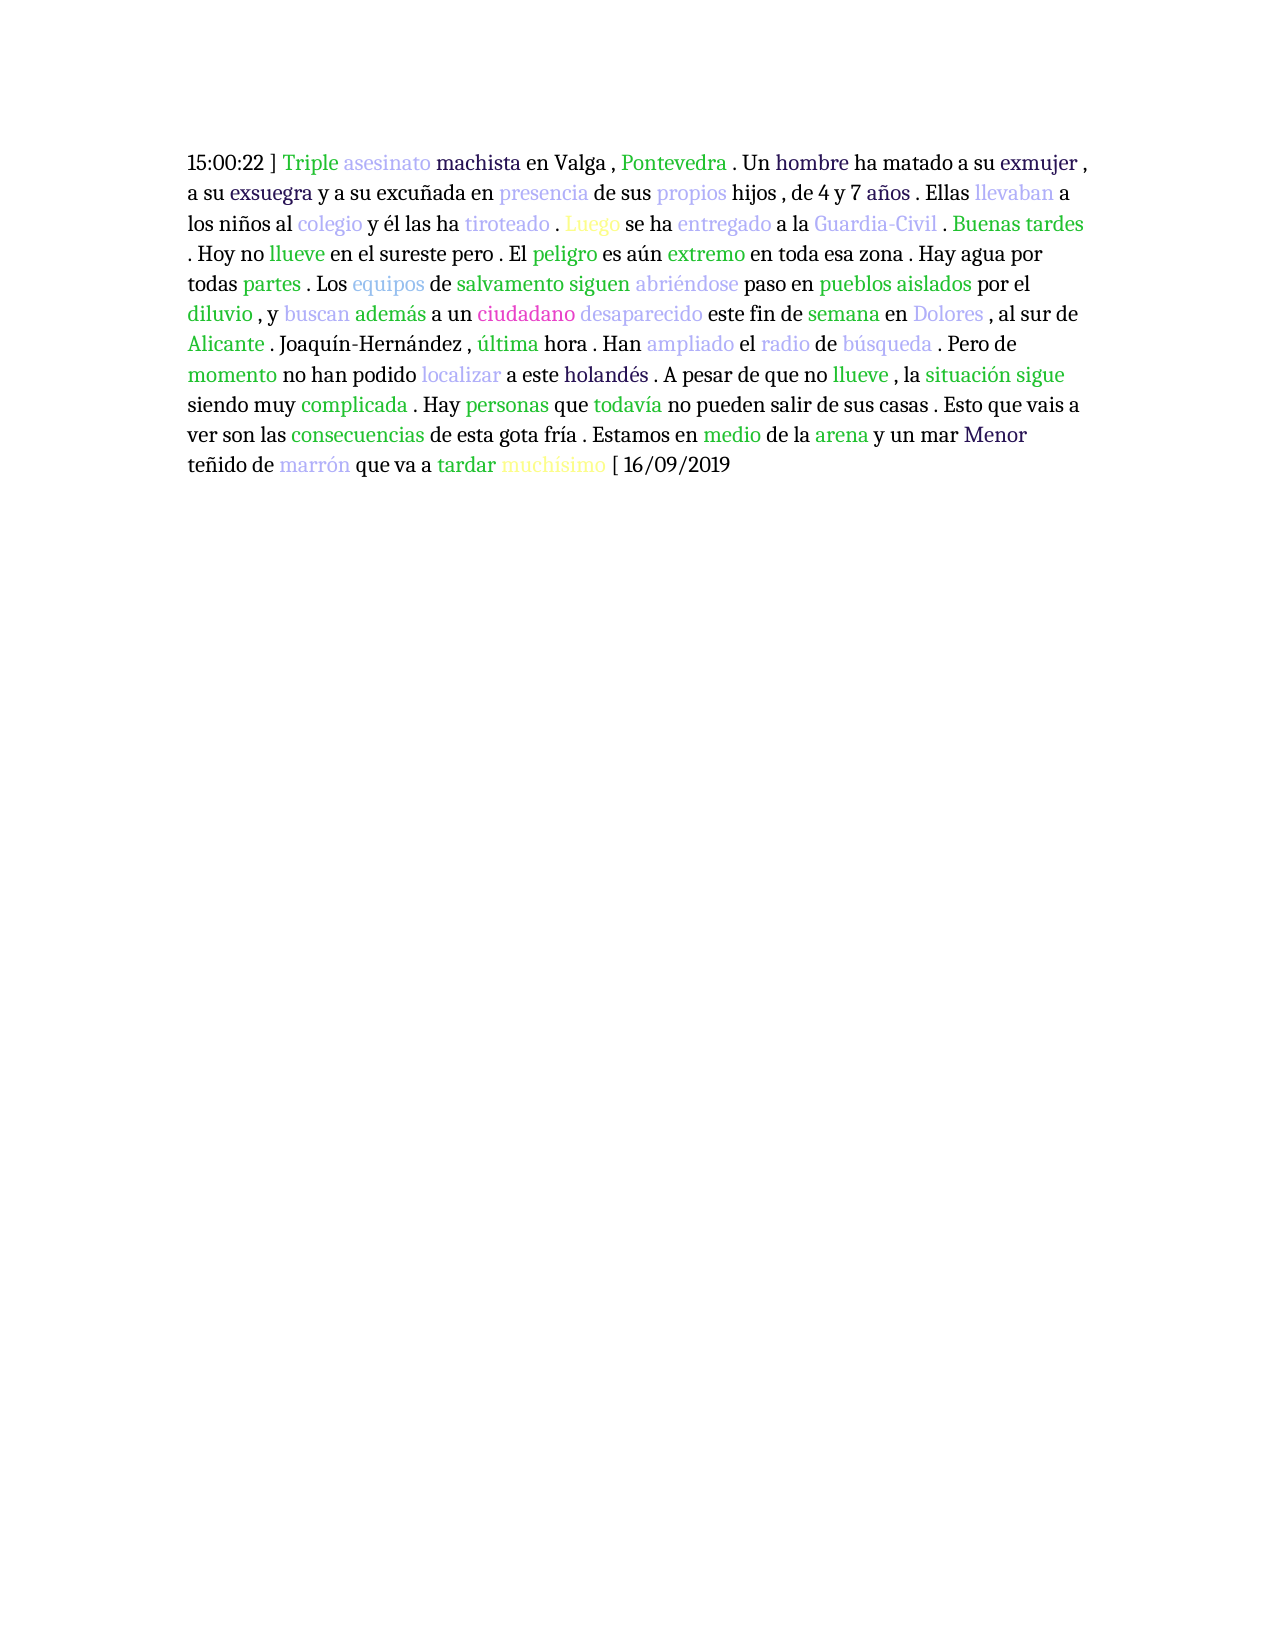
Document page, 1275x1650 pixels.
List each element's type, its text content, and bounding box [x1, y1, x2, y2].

text 15:00:22 ] Triple asesinato machista en Valga , Pontevedra . Un hombre ha matado a su exmujer , a su exsuegra y a su excuñada en presencia de sus propios hijos , de 4 y 7 años . Ellas llevaban a los niños al colegio y él las ha tiroteado . Luego se ha entregado a la Guardia-Civil . Buenas tardes . Hoy no llueve en el sureste pero . El peligro es aún extremo en toda esa zona . Hay agua por todas partes . Los equipos de salvamento siguen abriéndose paso en pueblos aislados por el diluvio , y buscan además a un ciudadano desaparecido este fin de semana en Dolores , al sur de Alicante . Joaquín-Hernández , última hora . Han ampliado el radio de búsqueda . Pero de momento no han podido localizar a este holandés . A pesar de que no llueve , la situación sigue siendo muy complicada . Hay personas que todavía no pueden salir de sus casas . Esto que vais a ver son las consecuencias de esta gota fría . Estamos en medio de la arena y un mar Menor teñido de marrón que va a tardar muchísimo [ 16/09/2019 [187, 150, 1087, 478]
